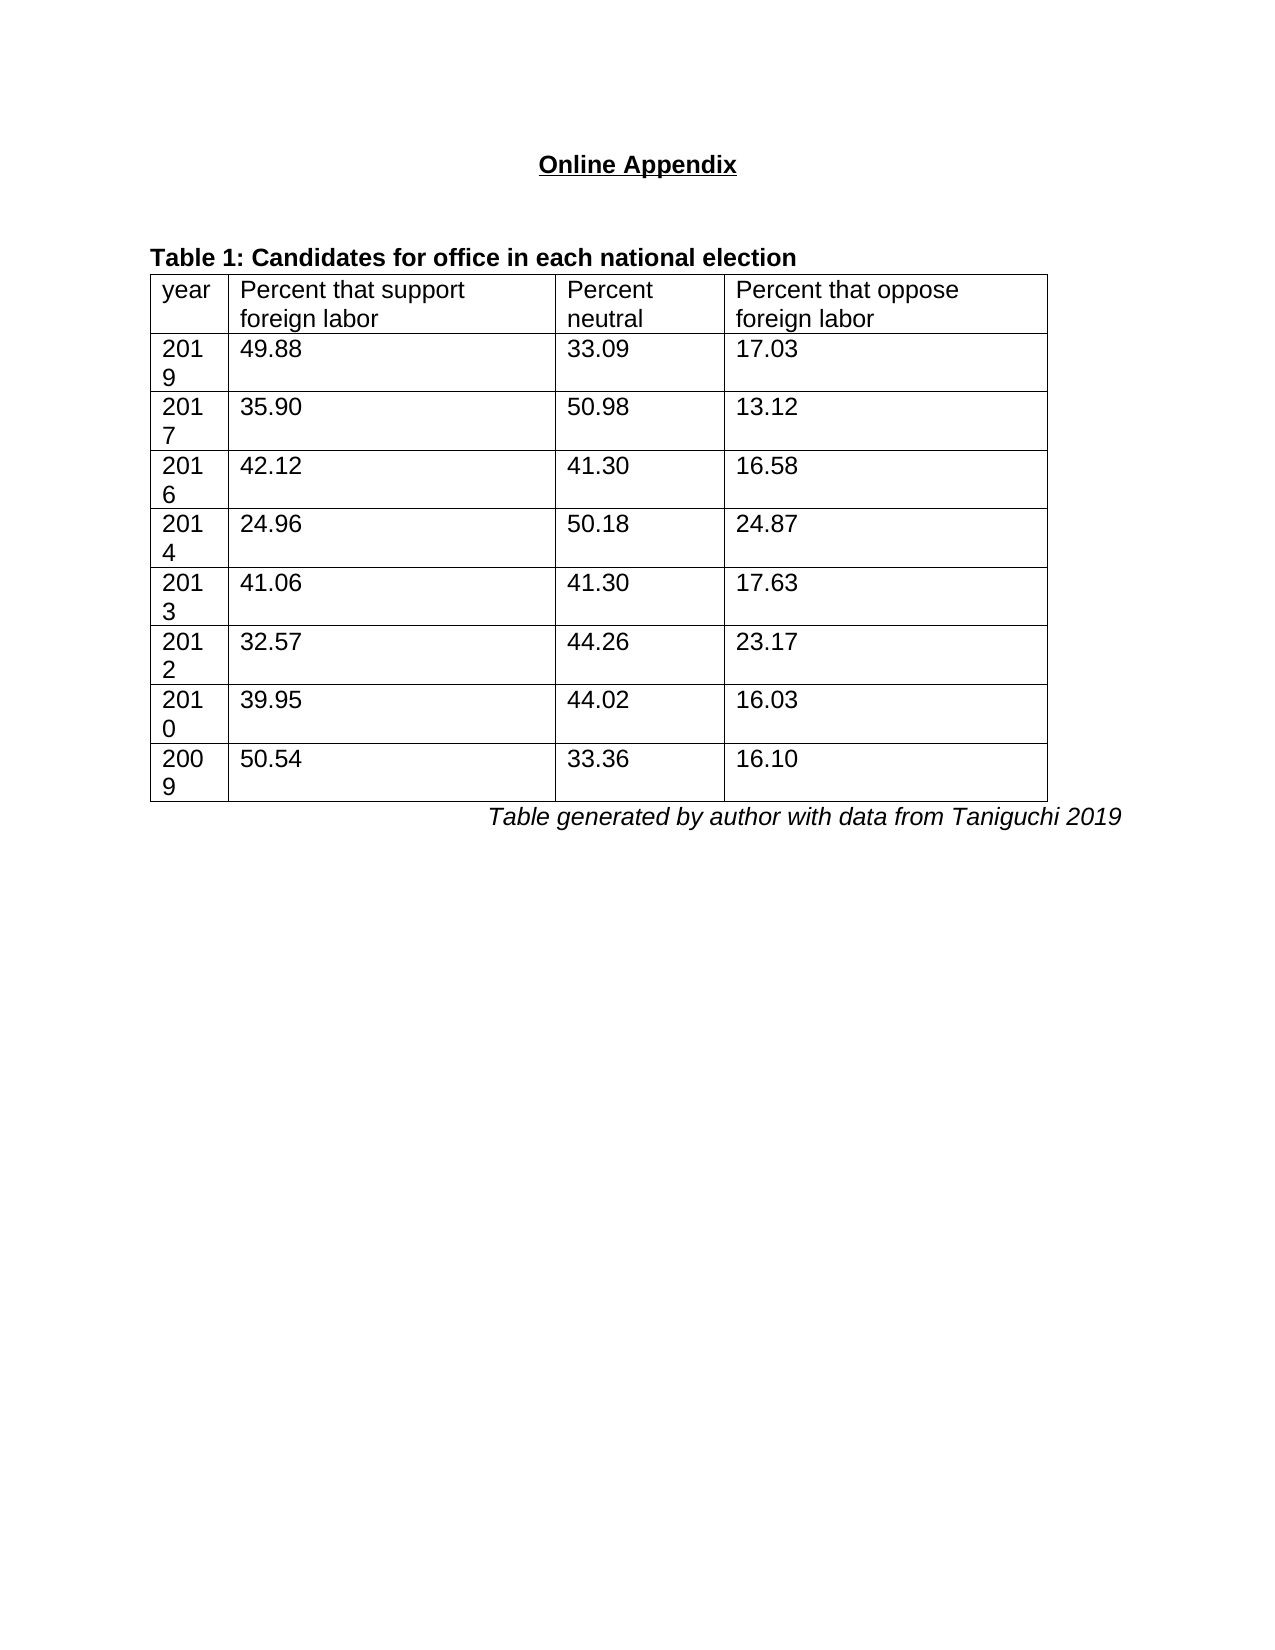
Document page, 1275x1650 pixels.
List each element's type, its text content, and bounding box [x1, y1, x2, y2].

table_cell 16.10 [725, 744, 1047, 801]
table_header Percent that support foreign labor [229, 275, 555, 333]
table_cell 41.06 [229, 568, 555, 625]
table_cell 44.02 [556, 685, 724, 742]
table_cell 44.26 [556, 626, 724, 684]
table_cell 50.54 [229, 744, 555, 801]
table_cell 2013 [151, 568, 228, 625]
table_cell 24.96 [229, 509, 555, 567]
table_header Percent neutral [556, 275, 724, 333]
table_cell 17.63 [725, 568, 1047, 625]
table_cell 2012 [151, 626, 228, 684]
table_cell 33.36 [556, 744, 724, 801]
table_cell 49.88 [229, 334, 555, 391]
table_cell 2014 [151, 509, 228, 567]
table_cell 41.30 [556, 451, 724, 508]
table_cell 16.58 [725, 451, 1047, 508]
table_cell 2019 [151, 334, 228, 391]
table_cell 13.12 [725, 392, 1047, 450]
table_cell 35.90 [229, 392, 555, 450]
table_cell 50.98 [556, 392, 724, 450]
table_cell 39.95 [229, 685, 555, 742]
text Online Appendix [150, 150, 1125, 179]
table_cell 50.18 [556, 509, 724, 567]
table_cell 2017 [151, 392, 228, 450]
table_cell 24.87 [725, 509, 1047, 567]
table_cell 2009 [151, 744, 228, 801]
table_header Percent that oppose foreign labor [725, 275, 1047, 333]
text Table generated by author with data from Taniguchi 2019 [150, 802, 1125, 831]
table_cell 2016 [151, 451, 228, 508]
table_cell 41.30 [556, 568, 724, 625]
table_header year [151, 275, 228, 333]
table_cell 23.17 [725, 626, 1047, 684]
table_cell 16.03 [725, 685, 1047, 742]
table_cell 33.09 [556, 334, 724, 391]
table_cell 32.57 [229, 626, 555, 684]
table_cell 2010 [151, 685, 228, 742]
table_cell 42.12 [229, 451, 555, 508]
table_cell 17.03 [725, 334, 1047, 391]
text Table 1: Candidates for office in each national election [150, 243, 1125, 272]
